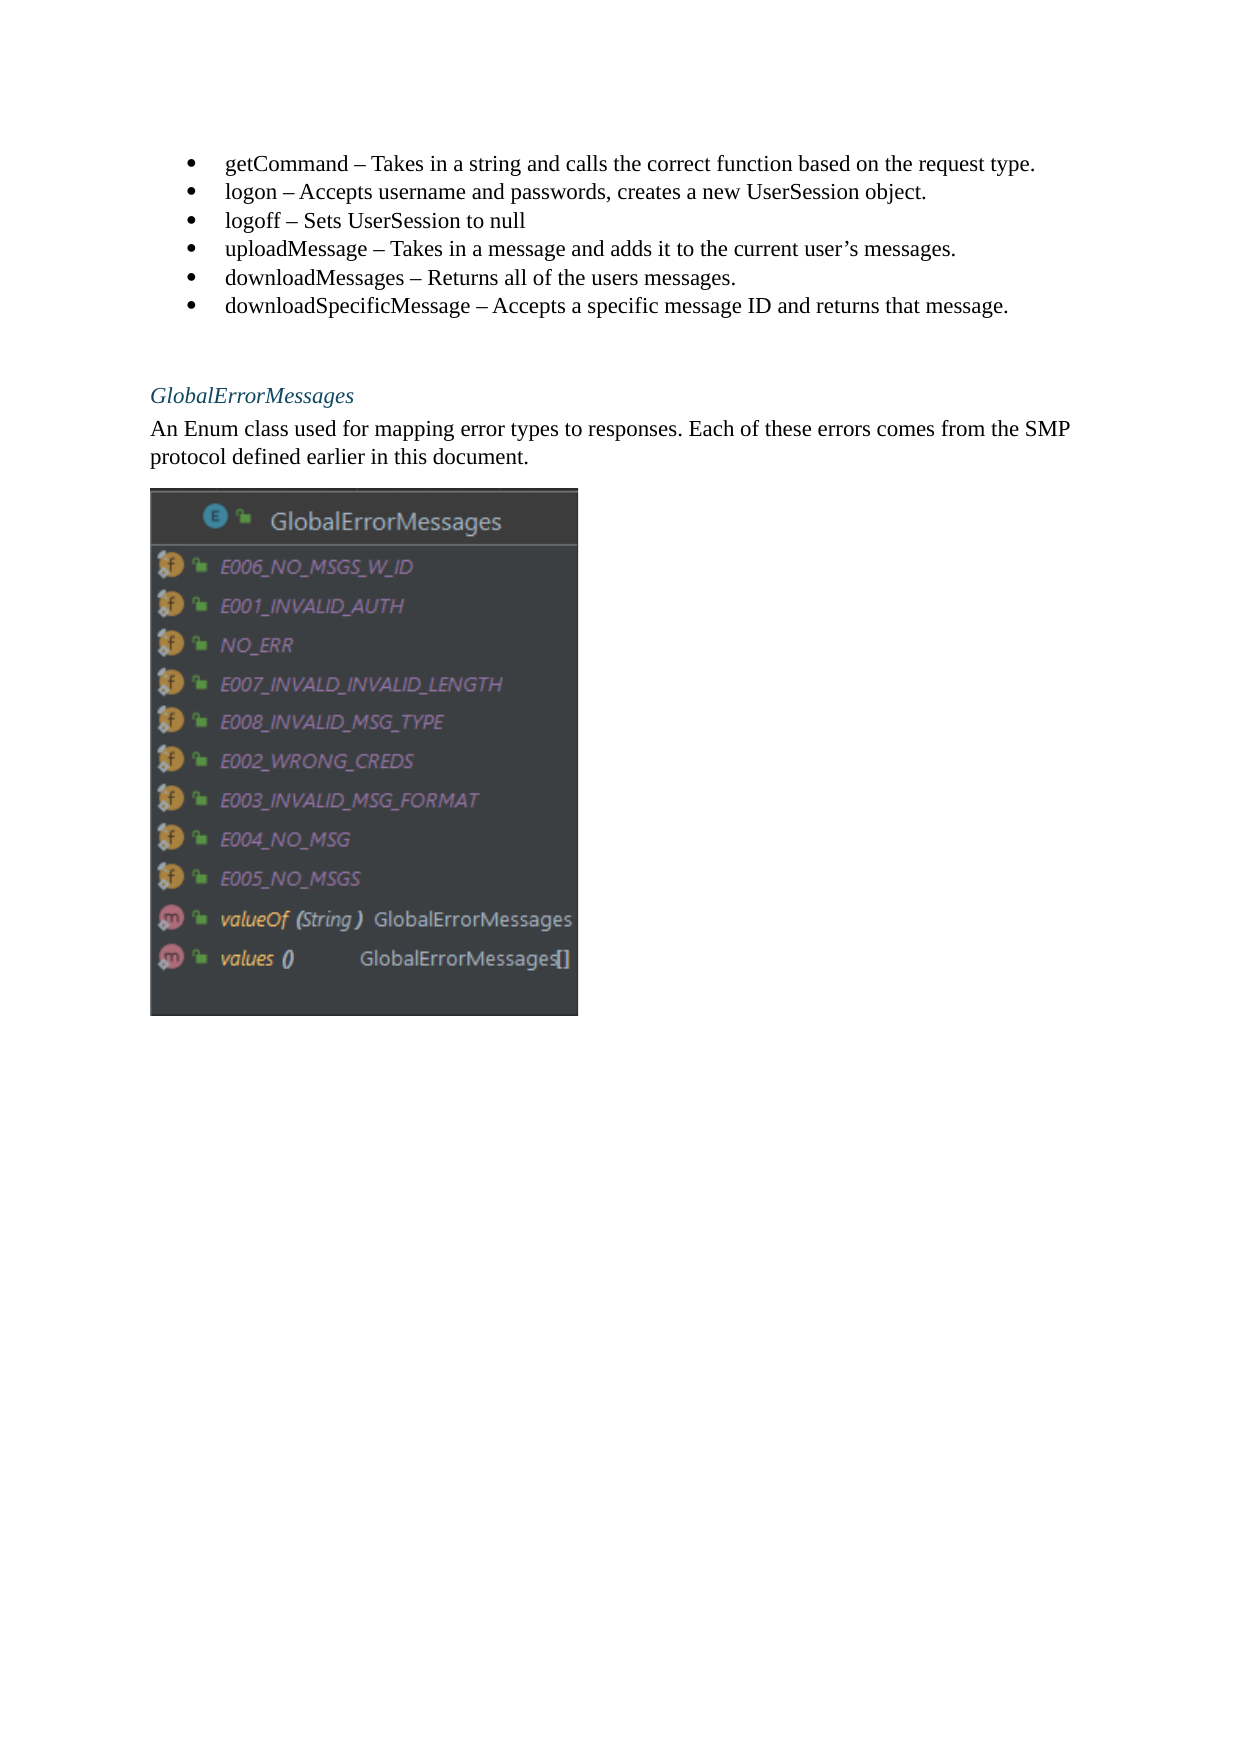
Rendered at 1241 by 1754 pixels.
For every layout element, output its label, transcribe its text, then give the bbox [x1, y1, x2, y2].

list downloadMessages – Returns all of the users messages. [187, 264, 1090, 290]
list logon – Accepts username and passwords, creates a new UserSession object. [187, 178, 1090, 205]
text An Enum class used for mapping error types to responses. Each of these errors comes from the SMP protocol defined earlier in this document. [150, 415, 1090, 470]
list uploadMessage – Takes in a message and adds it to the current user’s messages. [187, 235, 1090, 262]
list getCommand – Takes in a string and calls the correct function based on the request type. [187, 150, 1090, 176]
list downloadSpecificMessage – Accepts a specific message ID and returns that message. [187, 292, 1090, 318]
subtitle GlobalErrorMessages [150, 382, 1090, 409]
list logoff – Sets UserSession to null [187, 207, 1090, 233]
picture [150, 488, 579, 1016]
